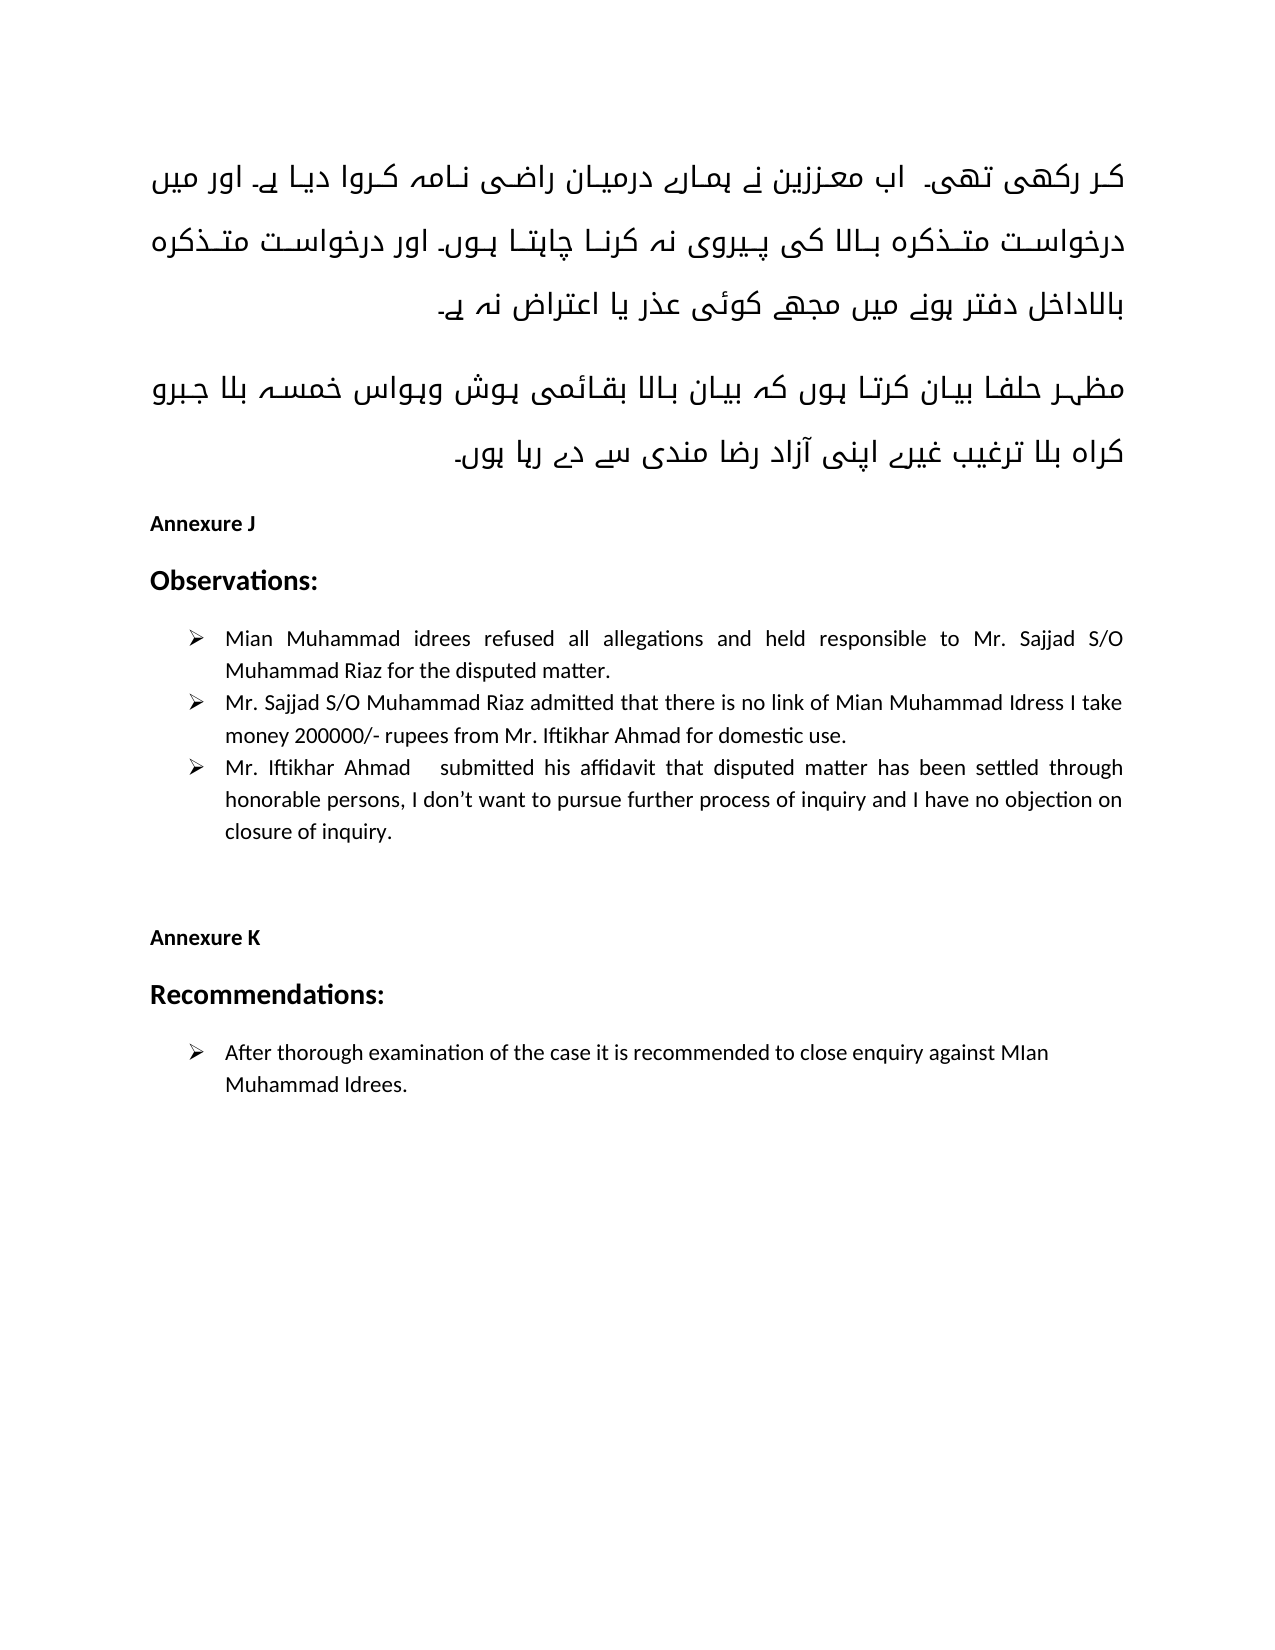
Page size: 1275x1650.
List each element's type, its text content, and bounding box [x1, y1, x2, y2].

list Mian Muhammad idrees refused all allegations and held responsible to Mr. Sajjad S/O Muhammad Riaz for the disputed matter. [187, 624, 1125, 684]
text Annexure K [150, 923, 1125, 951]
text مظہر حلفا بیان کرتا ہوں کہ بیان بالا بقائمی ہوش وہواس خمسہ بلا جبرو کراہ بلا ترغیب غیرے اپنی آزاد رضا مندی سے دے رہا ہوں۔ [150, 361, 1125, 480]
text Annexure J [150, 509, 1125, 537]
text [150, 150, 1125, 332]
text Observations: [150, 562, 1125, 598]
list Mr. Iftikhar Ahmad submitted his affidavit that disputed matter has been settled through honorable persons, I don’t want to pursue further process of inquiry and I have no objection on closure of inquiry. [187, 753, 1125, 845]
list Mr. Sajjad S/O Muhammad Riaz admitted that there is no link of Mian Muhammad Idress I take money 200000/- rupees from Mr. Iftikhar Ahmad for domestic use. [187, 688, 1125, 749]
list After thorough examination of the case it is recommended to close enquiry against MIan Muhammad Idrees. [187, 1038, 1125, 1098]
text Recommendations: [150, 976, 1125, 1012]
